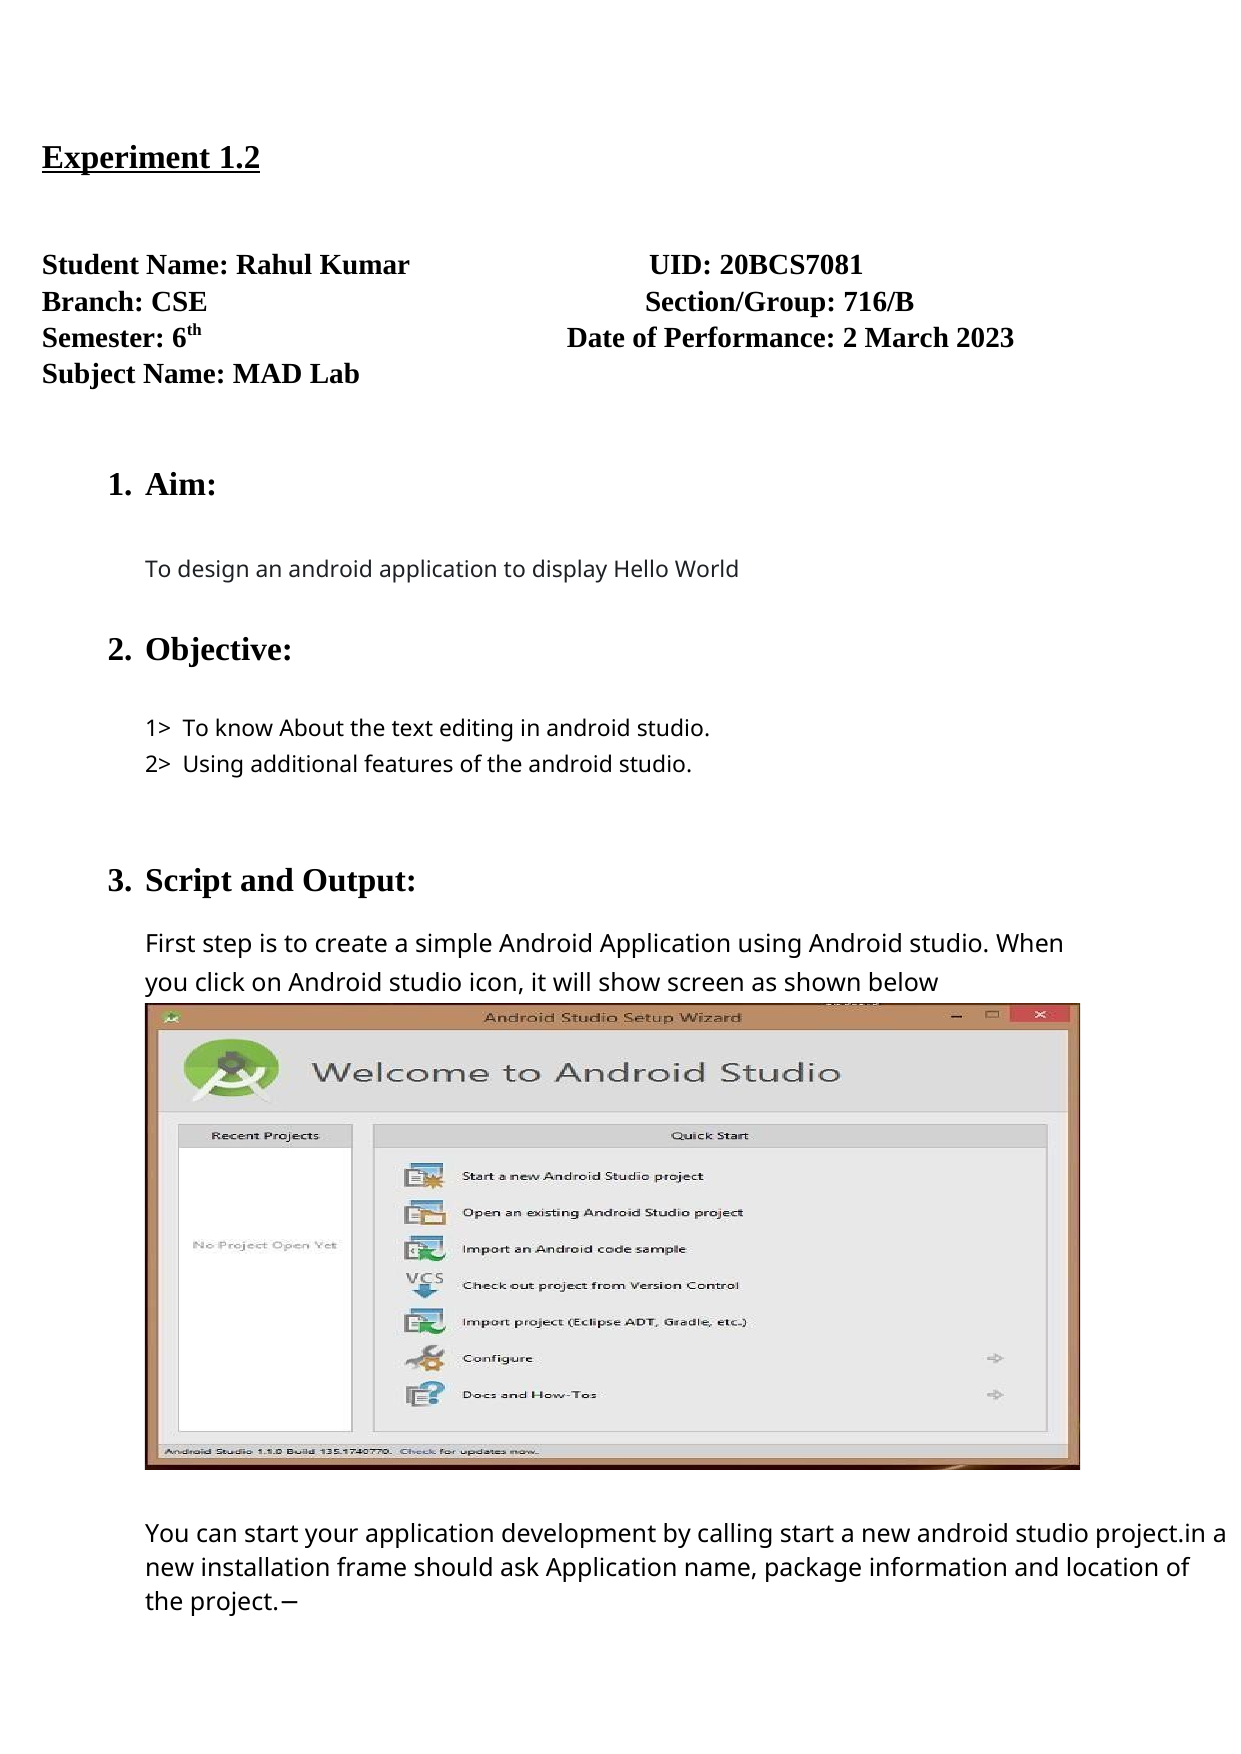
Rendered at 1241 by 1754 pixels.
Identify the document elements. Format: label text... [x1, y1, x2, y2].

list Script and Output: [107, 861, 1232, 899]
list To design an android application to display Hello World [145, 552, 1232, 584]
list Aim: [107, 464, 1232, 503]
list Objective: [107, 629, 1232, 667]
picture [144, 1003, 1080, 1470]
text You can start your application development by calling start a new android studio project.in a new installation frame should ask Application name, package information and location of the project.− [145, 1515, 1232, 1618]
text Student Name: Rahul Kumar UID: 20BCS7081 [42, 247, 1232, 281]
text Experiment 1.2 [42, 137, 1232, 176]
text Semester: 6th Date of Performance: 2 March 2023 [42, 320, 1232, 353]
text Branch: CSE Section/Group: 716/B [42, 284, 1232, 317]
text Subject Name: MAD Lab [42, 356, 1232, 389]
text First step is to create a simple Android Application using Android studio. When you click on Android studio icon, it will show screen as shown below [145, 926, 1103, 999]
list Using additional features of the android studio. [145, 748, 1232, 779]
list To know About the text editing in android studio. [145, 712, 1232, 743]
